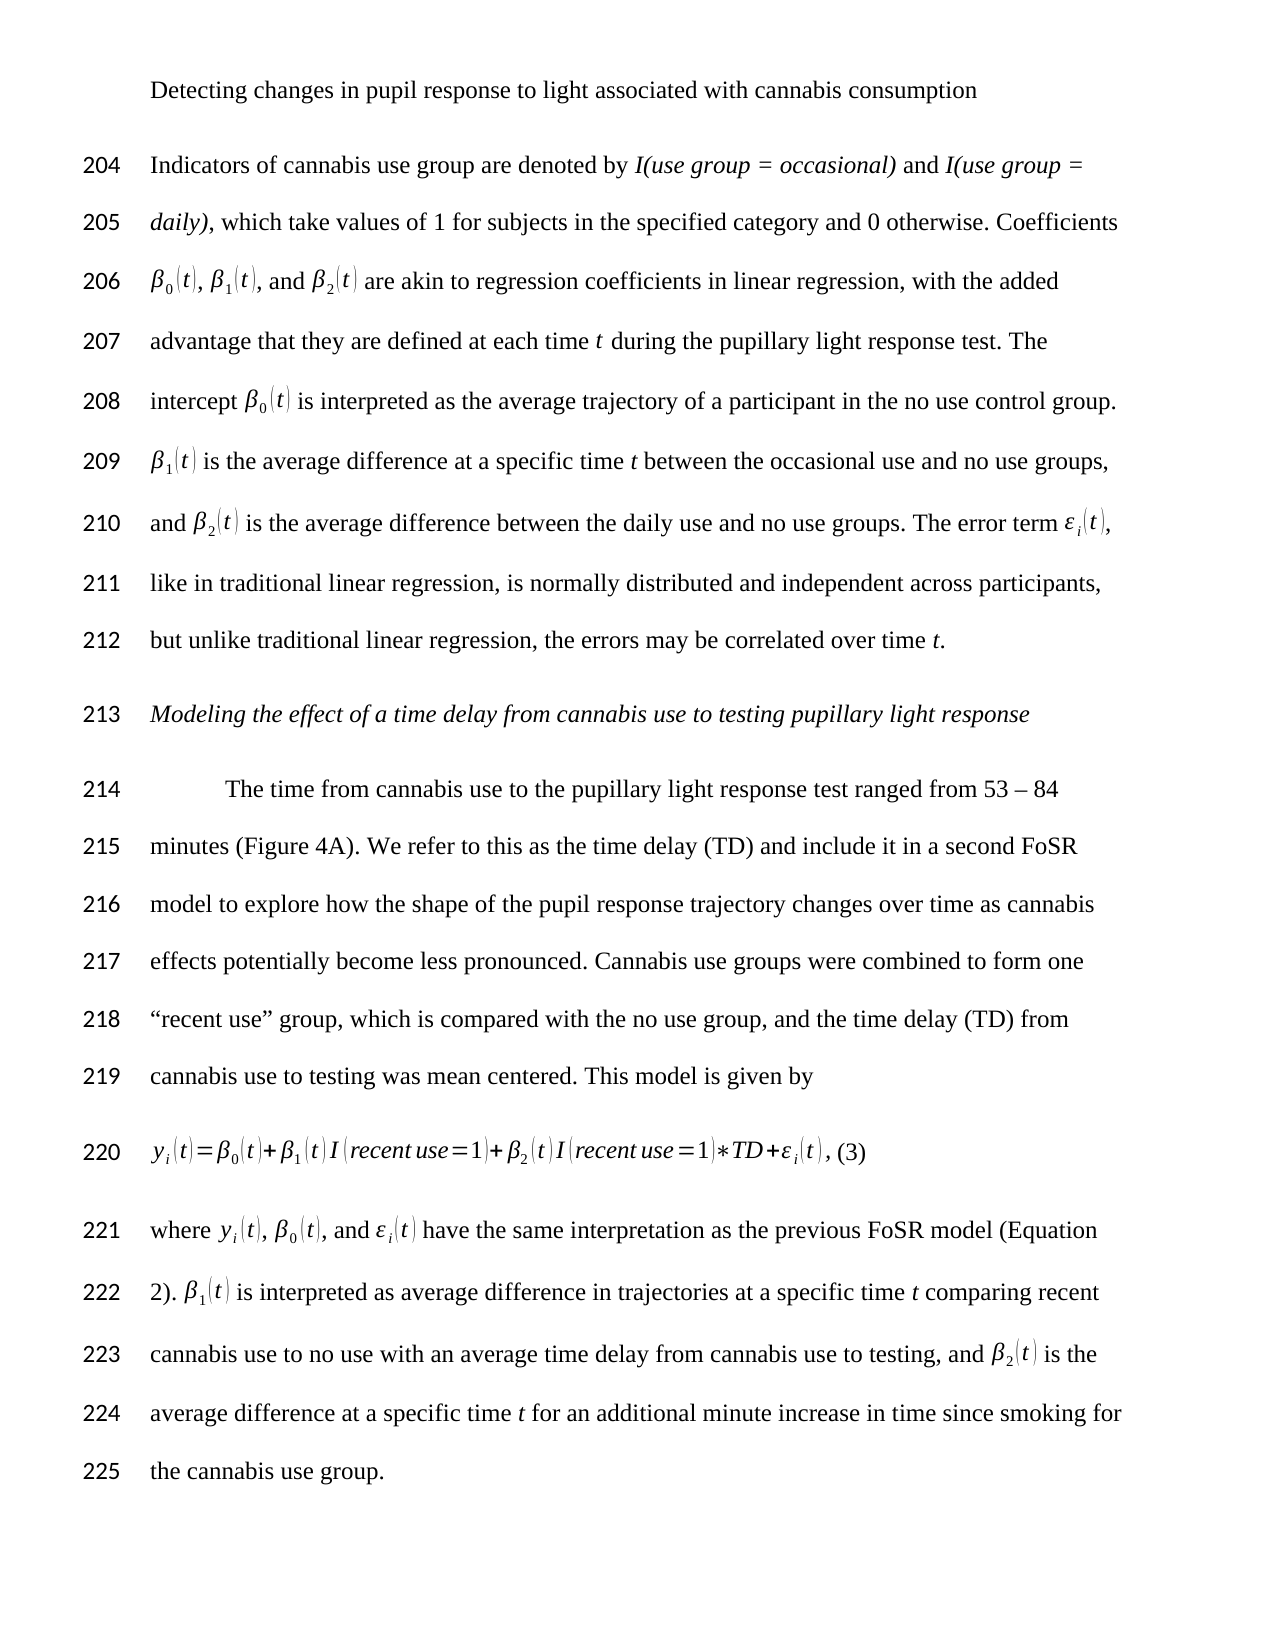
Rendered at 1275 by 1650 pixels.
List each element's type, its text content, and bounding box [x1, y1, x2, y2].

text where , , and have the same interpretation as the previous FoSR model (Equation 2). is interpreted as average difference in trajectories at a specific time t comparing recent cannabis use to no use with an average time delay from cannabis use to testing, and is the average difference at a specific time t for an additional minute increase in time since smoking for the cannabis use group. [150, 1214, 1125, 1484]
text The time from cannabis use to the pupillary light response test ranged from 53 – 84 minutes (Figure 4A). We refer to this as the time delay (TD) and include it in a second FoSR model to explore how the shape of the pupil response trajectory changes over time as cannabis effects potentially become less pronounced. Cannabis use groups were combined to form one “recent use” group, which is compared with the no use group, and the time delay (TD) from cannabis use to testing was mean centered. This model is given by [150, 774, 1125, 1090]
text Modeling the effect of a time delay from cannabis use to testing pupillary light response [150, 699, 1125, 728]
text (3) [150, 1135, 1125, 1168]
text Indicators of cannabis use group are denoted by I(use group = occasional) and I(use group = daily), which take values of 1 for subjects in the specified category and 0 otherwise. Coefficients , , and are akin to regression coefficients in linear regression, with the added advantage that they are defined at each time during the pupillary light response test. The intercept is interpreted as the average trajectory of a participant in the no use control group. is the average difference at a specific time t between the occasional use and no use groups, and is the average difference between the daily use and no use groups. The error term , like in traditional linear regression, is normally distributed and independent across participants, but unlike traditional linear regression, the errors may be correlated over time t. [150, 150, 1125, 654]
